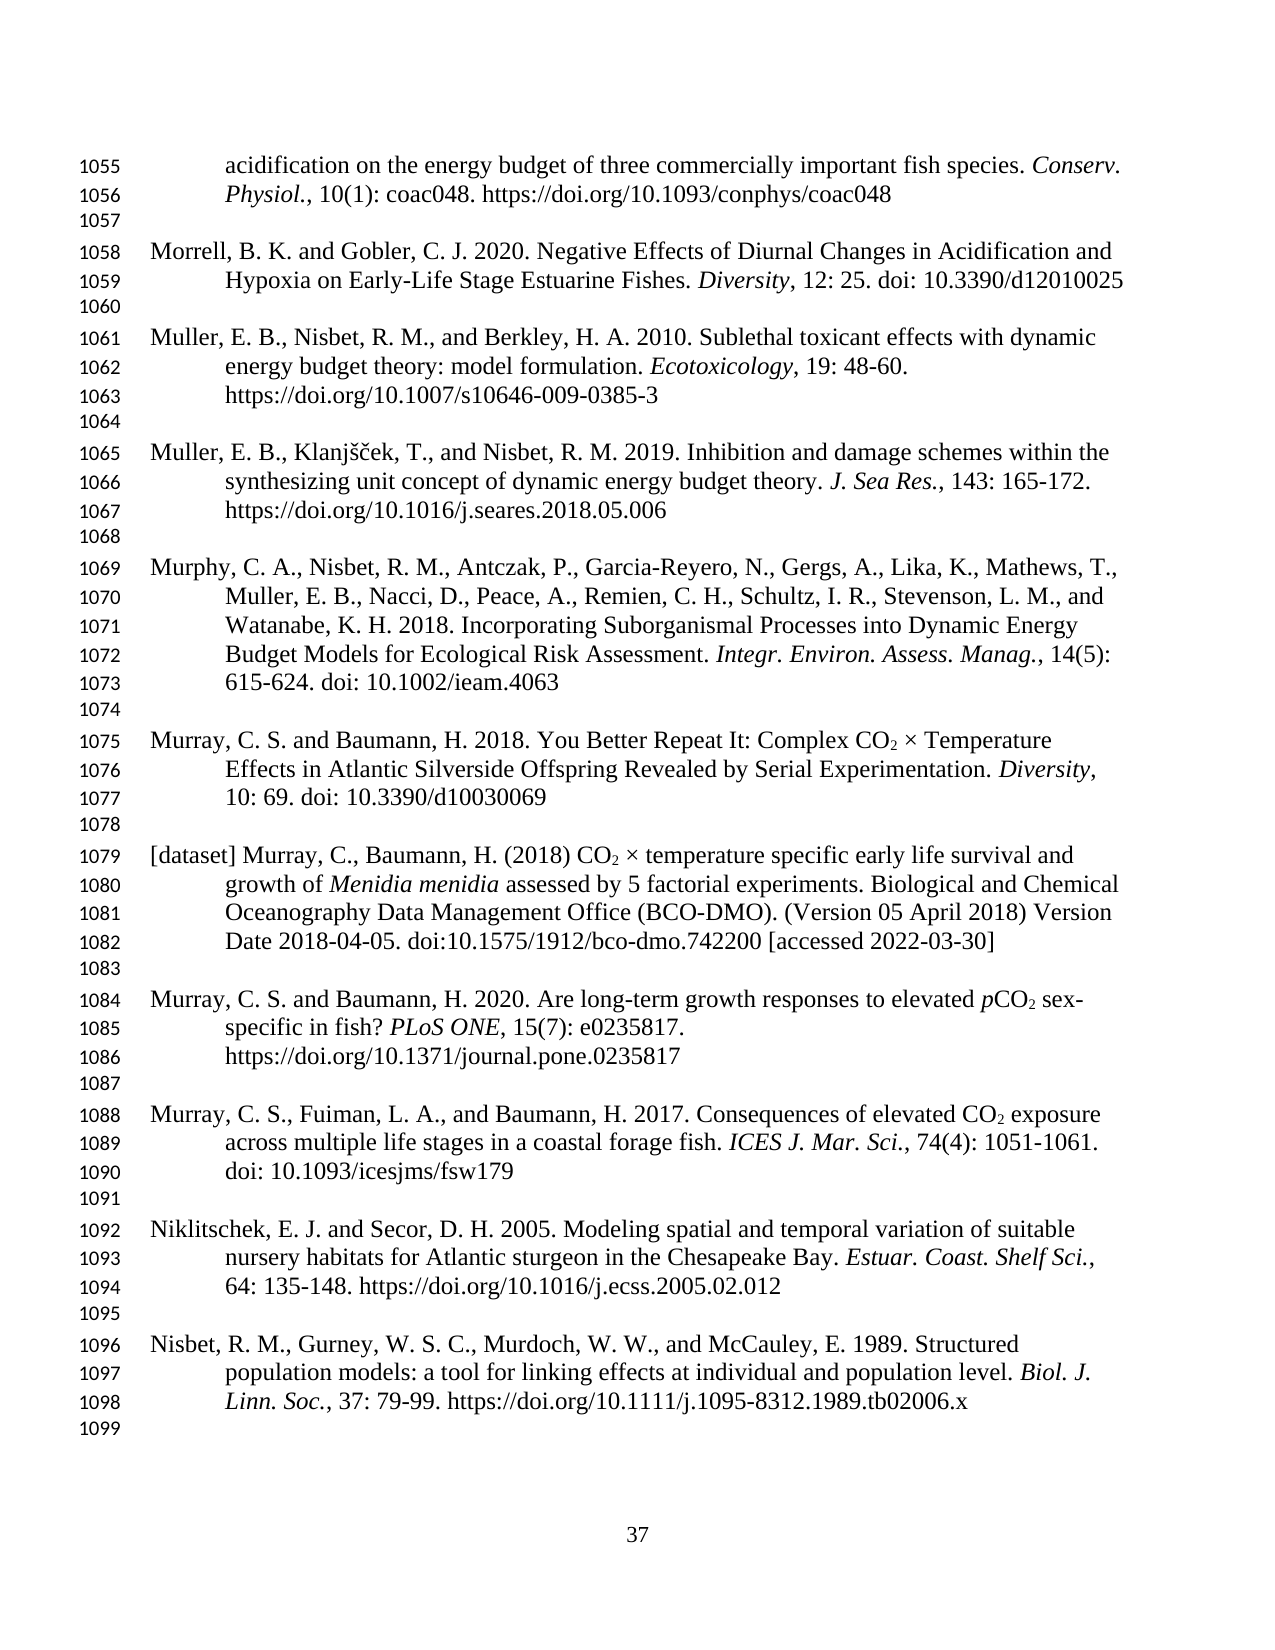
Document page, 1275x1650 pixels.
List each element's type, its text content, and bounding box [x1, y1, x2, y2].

text Murray, C. S., Fuiman, L. A., and Baumann, H. 2017. Consequences of elevated CO2 exposure across multiple life stages in a coastal forage fish. ICES J. Mar. Sci., 74(4): 1051-1061. doi: 10.1093/icesjms/fsw179 [150, 1099, 1125, 1185]
text Murphy, C. A., Nisbet, R. M., Antczak, P., Garcia-Reyero, N., Gergs, A., Lika, K., Mathews, T., Muller, E. B., Nacci, D., Peace, A., Remien, C. H., Schultz, I. R., Stevenson, L. M., and Watanabe, K. H. 2018. Incorporating Suborganismal Processes into Dynamic Energy Budget Models for Ecological Risk Assessment. Integr. Environ. Assess. Manag., 14(5): 615-624. doi: 10.1002/ieam.4063 [150, 552, 1125, 696]
text Morrell, B. K. and Gobler, C. J. 2020. Negative Effects of Diurnal Changes in Acidification and Hypoxia on Early-Life Stage Estuarine Fishes. Diversity, 12: 25. doi: 10.3390/d12010025 [150, 236, 1125, 294]
text Muller, E. B., Klanjšček, T., and Nisbet, R. M. 2019. Inhibition and damage schemes within the synthesizing unit concept of dynamic energy budget theory. J. Sea Res., 143: 165-172. https://doi.org/10.1016/j.seares.2018.05.006 [150, 437, 1125, 524]
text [150, 150, 1125, 207]
text Murray, C. S. and Baumann, H. 2018. You Better Repeat It: Complex CO2 × Temperature Effects in Atlantic Silverside Offspring Revealed by Serial Experimentation. Diversity, 10: 69. doi: 10.3390/d10030069 [150, 725, 1125, 811]
text Nisbet, R. M., Gurney, W. S. C., Murdoch, W. W., and McCauley, E. 1989. Structured population models: a tool for linking effects at individual and population level. Biol. J. Linn. Soc., 37: 79-99. https://doi.org/10.1111/j.1095-8312.1989.tb02006.x [150, 1329, 1125, 1415]
text Niklitschek, E. J. and Secor, D. H. 2005. Modeling spatial and temporal variation of suitable nursery habitats for Atlantic sturgeon in the Chesapeake Bay. Estuar. Coast. Shelf Sci., 64: 135-148. https://doi.org/10.1016/j.ecss.2005.02.012 [150, 1214, 1125, 1300]
text [dataset] Murray, C., Baumann, H. (2018) CO2 × temperature specific early life survival and growth of Menidia menidia assessed by 5 factorial experiments. Biological and Chemical Oceanography Data Management Office (BCO-DMO). (Version 05 April 2018) Version Date 2018-04-05. doi:10.1575/1912/bco-dmo.742200 [accessed 2022-03-30] [150, 840, 1125, 955]
text Murray, C. S. and Baumann, H. 2020. Are long-term growth responses to elevated pCO2 sex-specific in fish? PLoS ONE, 15(7): e0235817. https://doi.org/10.1371/journal.pone.0235817 [150, 984, 1125, 1070]
text Muller, E. B., Nisbet, R. M., and Berkley, H. A. 2010. Sublethal toxicant effects with dynamic energy budget theory: model formulation. Ecotoxicology, 19: 48-60. https://doi.org/10.1007/s10646-009-0385-3 [150, 322, 1125, 409]
